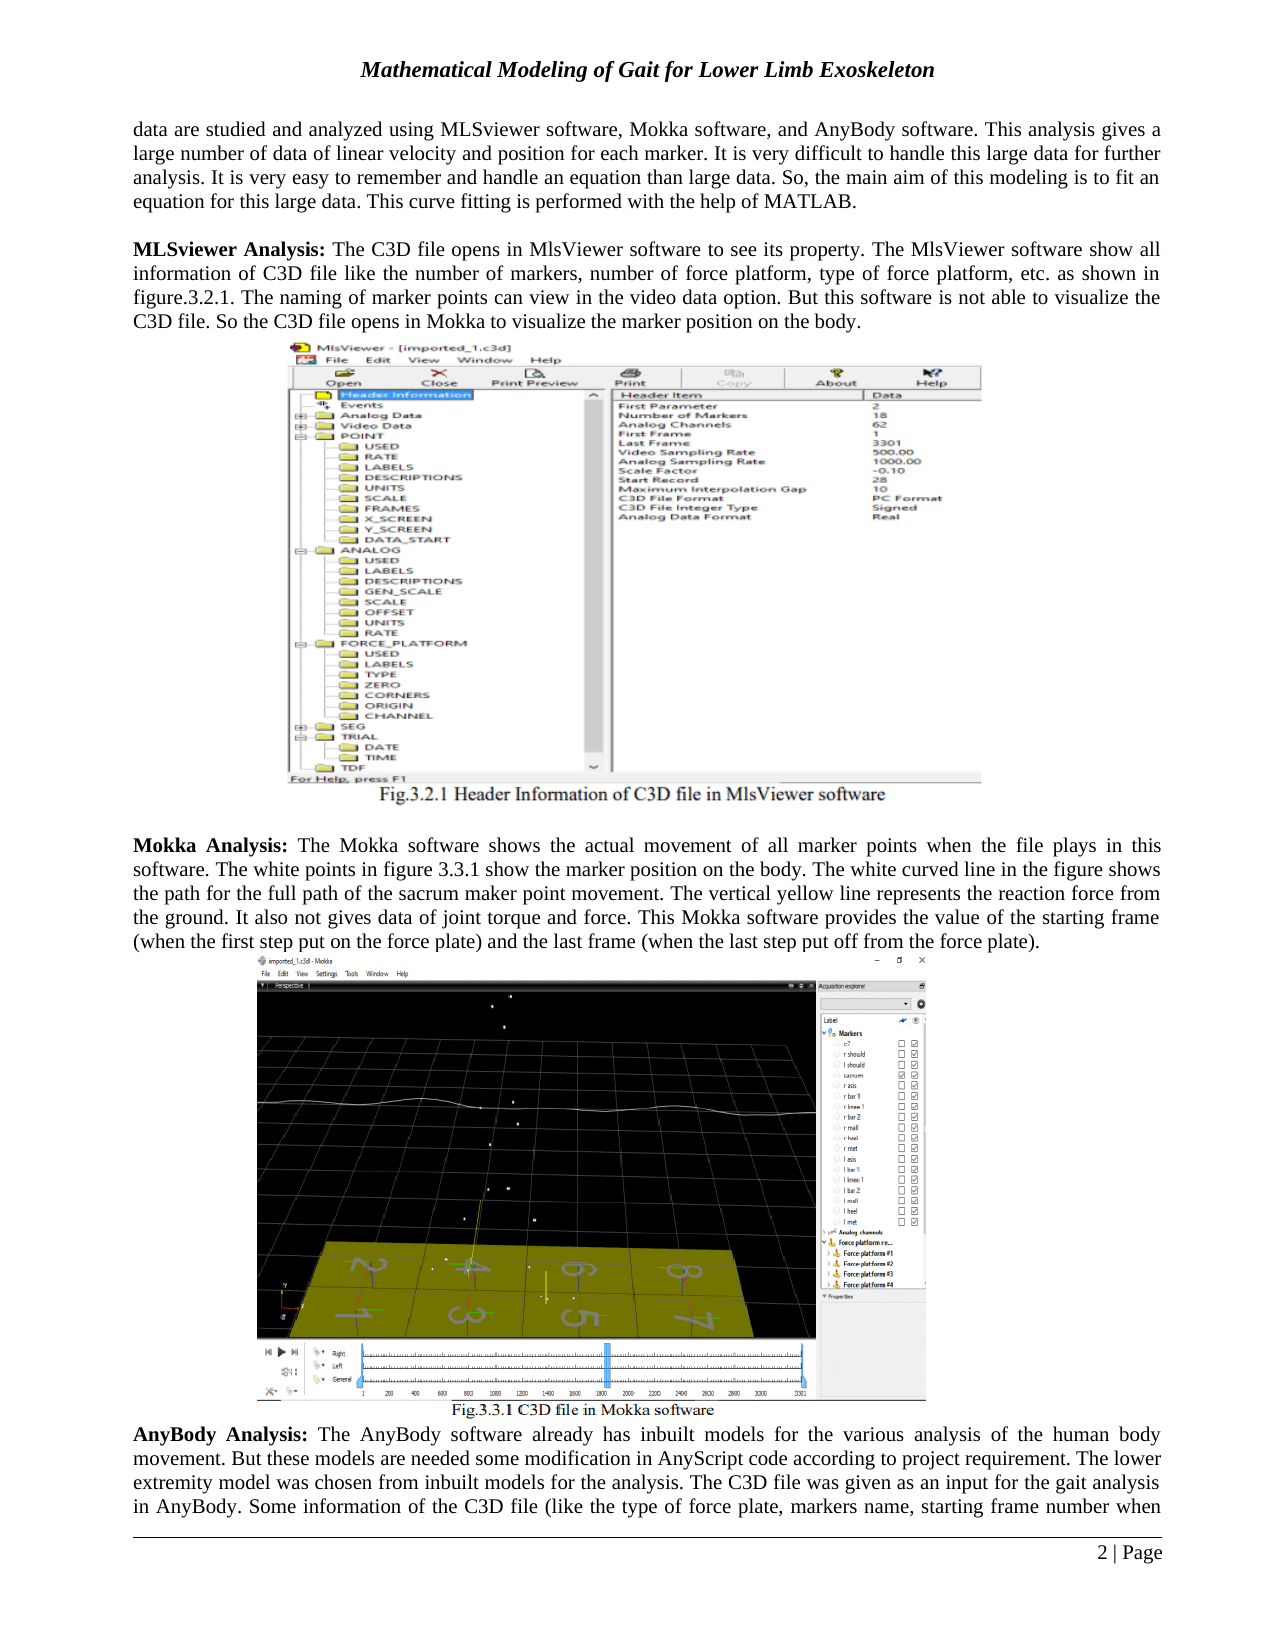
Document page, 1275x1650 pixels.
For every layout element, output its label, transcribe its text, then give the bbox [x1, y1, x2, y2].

text MLSviewer Analysis: The C3D file opens in MlsViewer software to see its property. The MlsViewer software show all information of C3D file like the number of markers, number of force platform, type of force platform, etc. as shown in figure.3.2.1. The naming of marker points can view in the video data option. But this software is not able to visualize the C3D file. So the C3D file opens in Mokka to visualize the marker position on the body. [133, 237, 1162, 333]
picture [278, 333, 990, 809]
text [133, 117, 1162, 213]
picture [247, 952, 934, 1422]
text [133, 1421, 1162, 1518]
text Mokka Analysis: The Mokka software shows the actual movement of all marker points when the file plays in this software. The white points in figure 3.3.1 show the marker position on the body. The white curved line in the figure shows the path for the full path of the sacrum maker point movement. The vertical yellow line represents the reaction force from the ground. It also not gives data of joint torque and force. This Mokka software provides the value of the starting frame (when the first step put on the force plate) and the last frame (when the last step put off from the force plate). [133, 832, 1162, 953]
